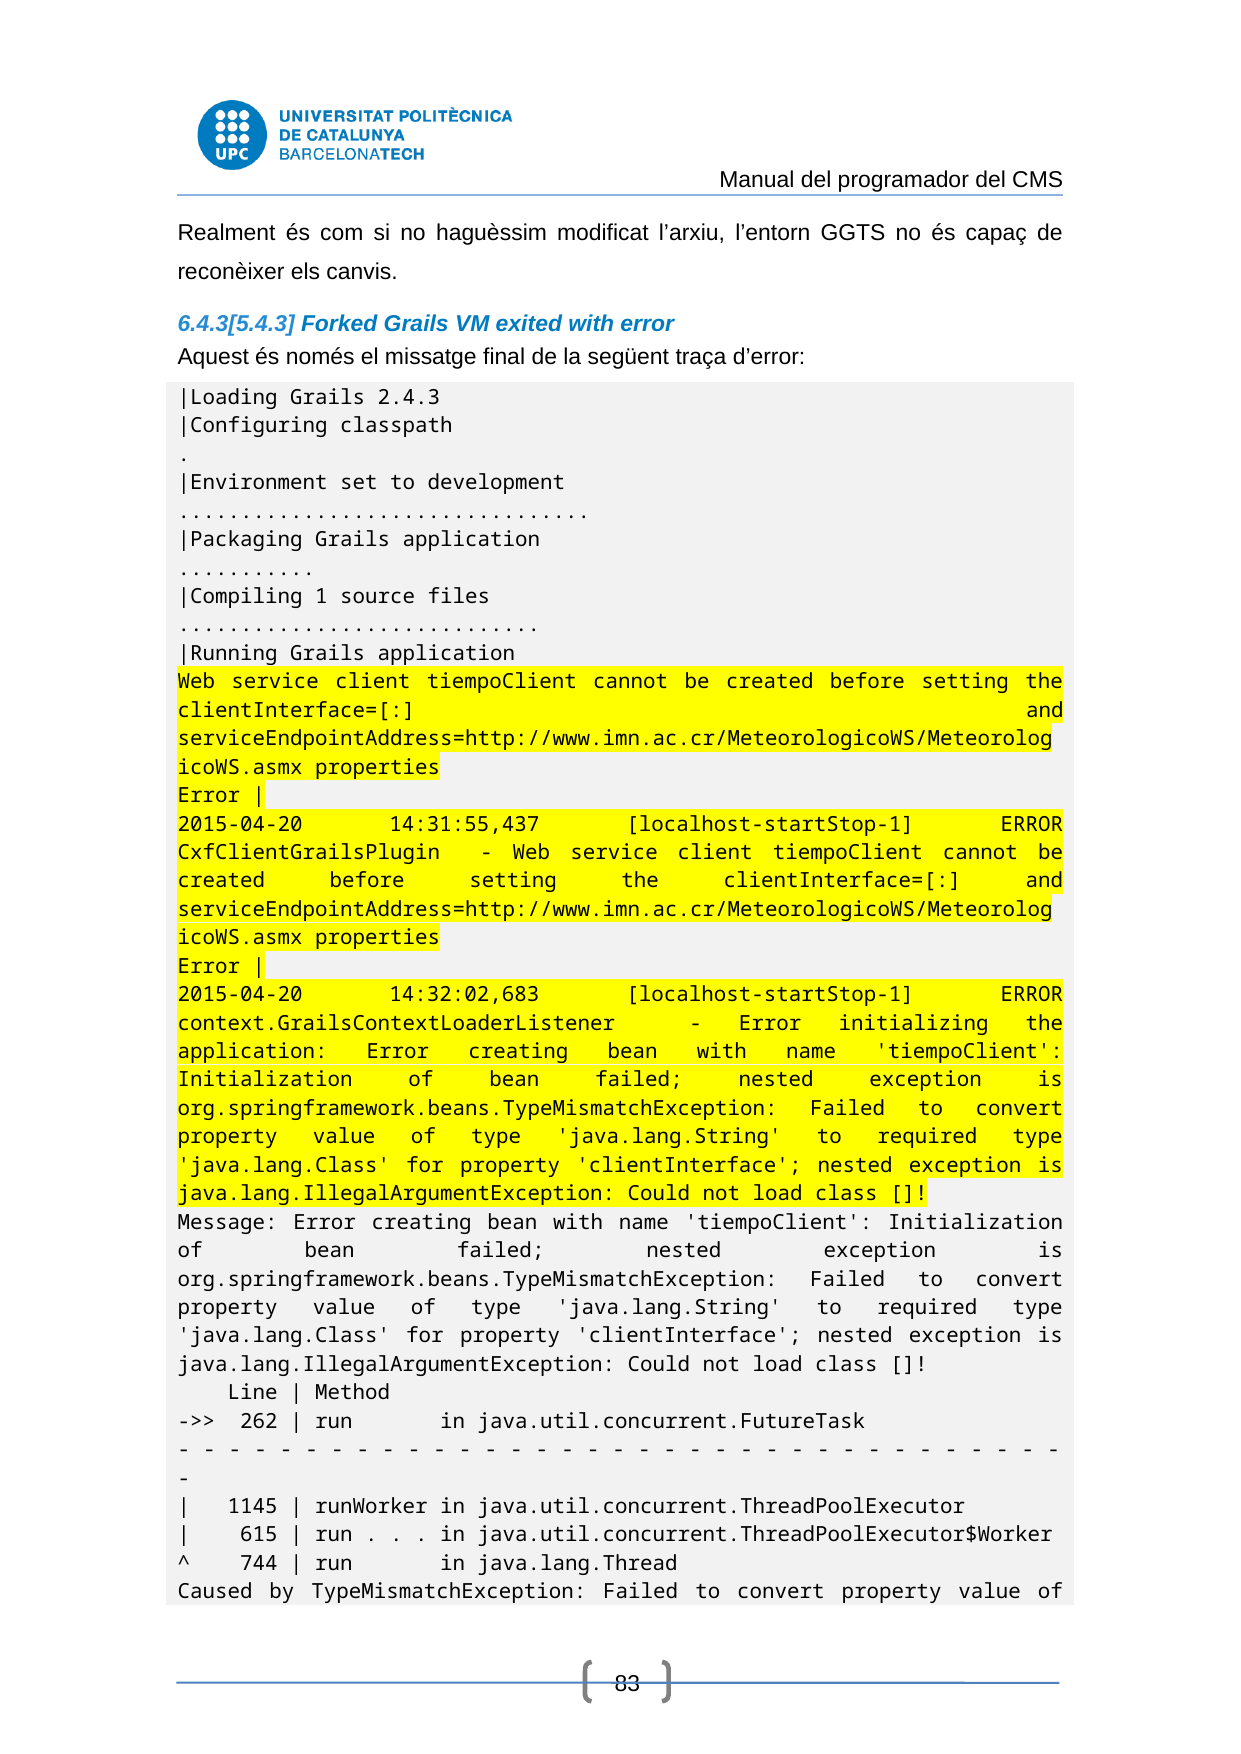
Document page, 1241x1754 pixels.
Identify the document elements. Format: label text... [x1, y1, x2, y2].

subtitle Forked Grails VM exited with error [177, 310, 1063, 336]
picture [177, 81, 532, 188]
text Aquest és només el missatge final de la següent traça d’error: [177, 343, 1063, 369]
text Realment és com si no haguèssim modificat l’arxiu, l’entorn GGTS no és capaç de reconèixer els canvis. [177, 218, 1063, 284]
